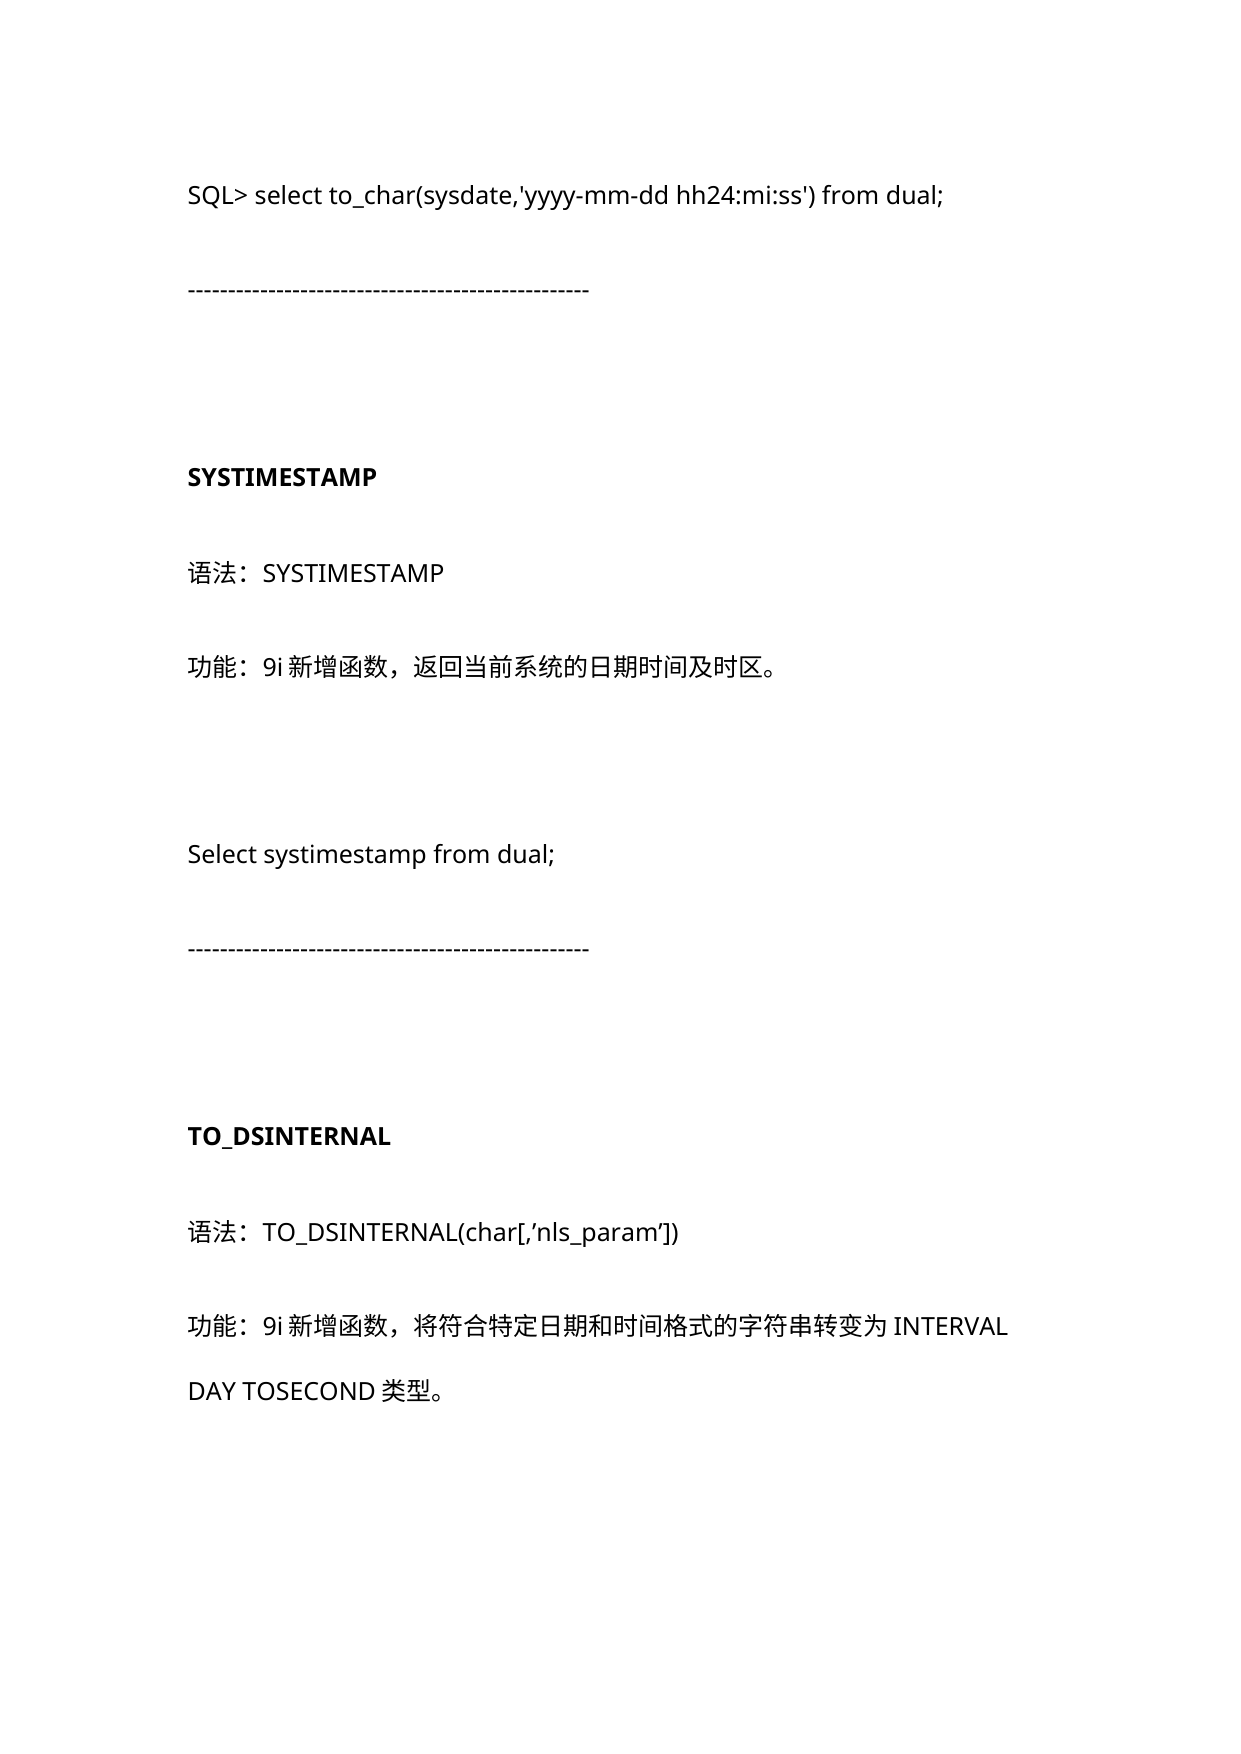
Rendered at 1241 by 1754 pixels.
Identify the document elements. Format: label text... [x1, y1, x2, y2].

text Select systimestamp from dual; [187, 821, 1053, 886]
text 语法：SYSTIMESTAMP [187, 539, 1053, 604]
text SQL> select to_char(sysdate,'yyyy-mm-dd hh24:mi:ss') from dual; [187, 162, 1053, 227]
text 功能：9i新增函数，返回当前系统的日期时间及时区。 [187, 633, 1053, 698]
text 功能：9i新增函数，将符合特定日期和时间格式的字符串转变为INTERVAL DAY TOSECOND类型。 [187, 1292, 1053, 1422]
text -------------------------------------------------- [187, 915, 1053, 980]
text 语法：TO_DSINTERNAL(char[,’nls_param’]) [187, 1198, 1053, 1263]
text SYSTIMESTAMP [187, 444, 1053, 509]
text -------------------------------------------------- [187, 256, 1053, 321]
text TO_DSINTERNAL [187, 1104, 1053, 1169]
